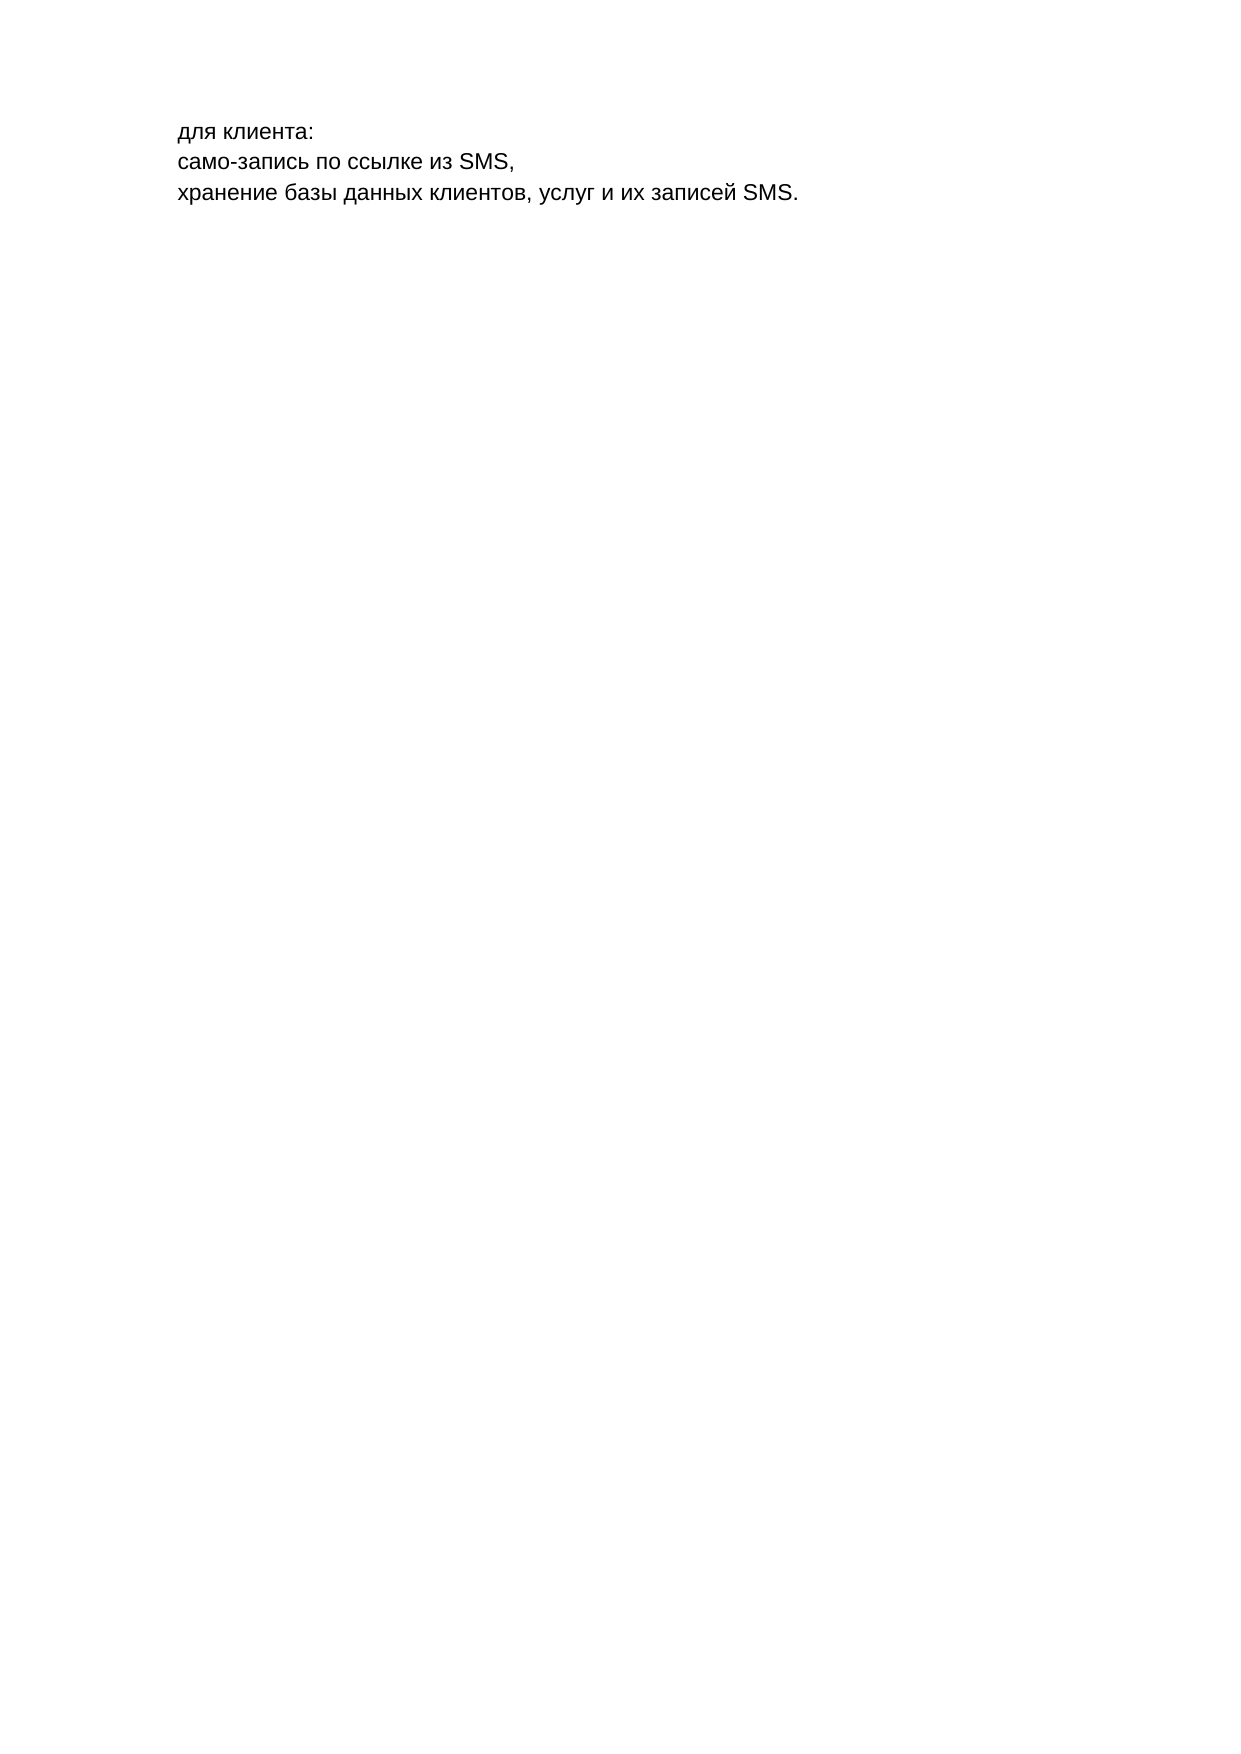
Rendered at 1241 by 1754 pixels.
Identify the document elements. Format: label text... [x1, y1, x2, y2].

text для клиента: само-запись по ссылке из SMS, хранение базы данных клиентов, услуг и их записей SMS. [177, 118, 1152, 205]
